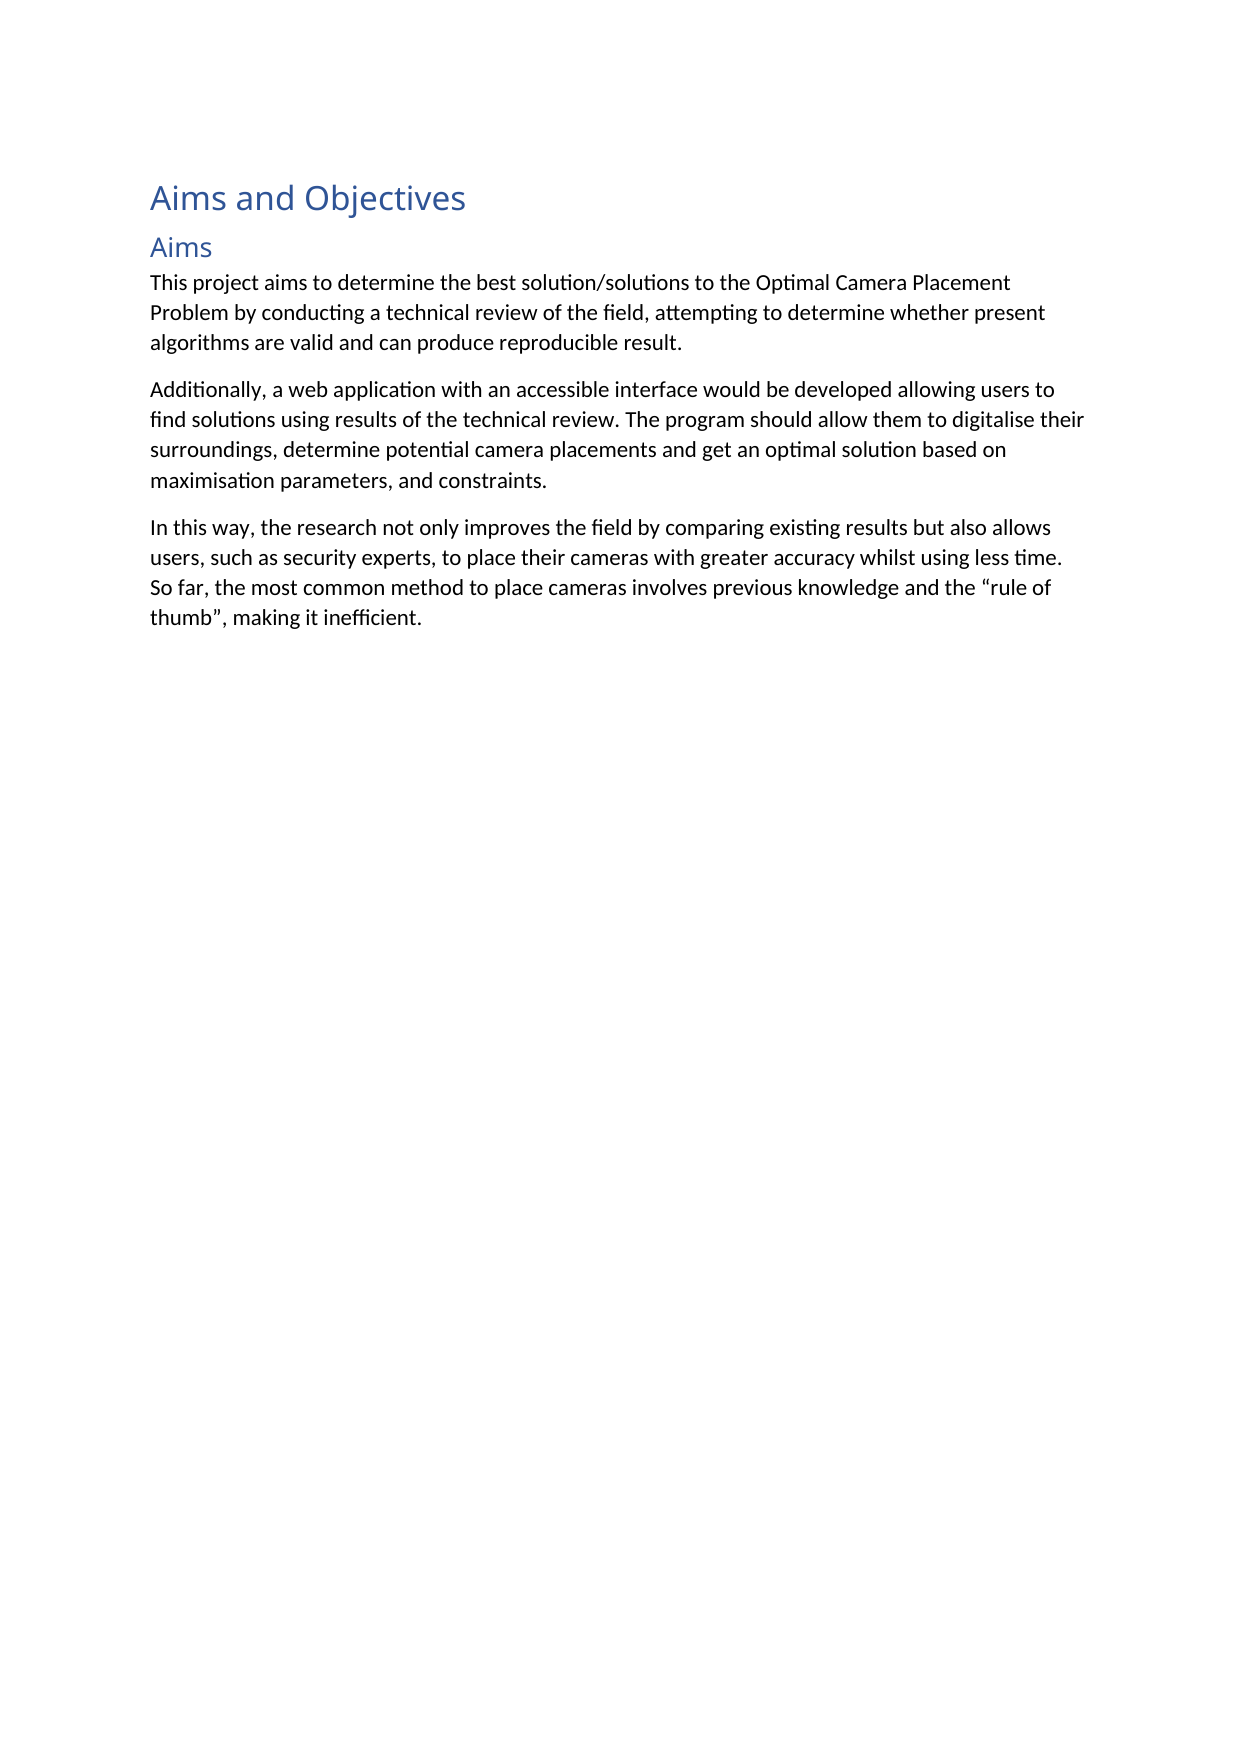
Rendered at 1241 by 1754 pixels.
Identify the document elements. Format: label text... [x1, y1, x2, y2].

text This project aims to determine the best solution/solutions to the Optimal Camera Placement Problem by conducting a technical review of the field, attempting to determine whether present algorithms are valid and can produce reproducible result. [150, 268, 1090, 356]
subtitle Aims and Objectives [150, 175, 1090, 220]
text Additionally, a web application with an accessible interface would be developed allowing users to find solutions using results of the technical review. The program should allow them to digitalise their surroundings, determine potential camera placements and get an optimal solution based on maximisation parameters, and constraints. [150, 375, 1090, 494]
text In this way, the research not only improves the field by comparing existing results but also allows users, such as security experts, to place their cameras with greater accuracy whilst using less time. So far, the most common method to place cameras involves previous knowledge and the “rule of thumb”, making it inefficient. [150, 513, 1090, 631]
subtitle Aims [150, 228, 1090, 265]
